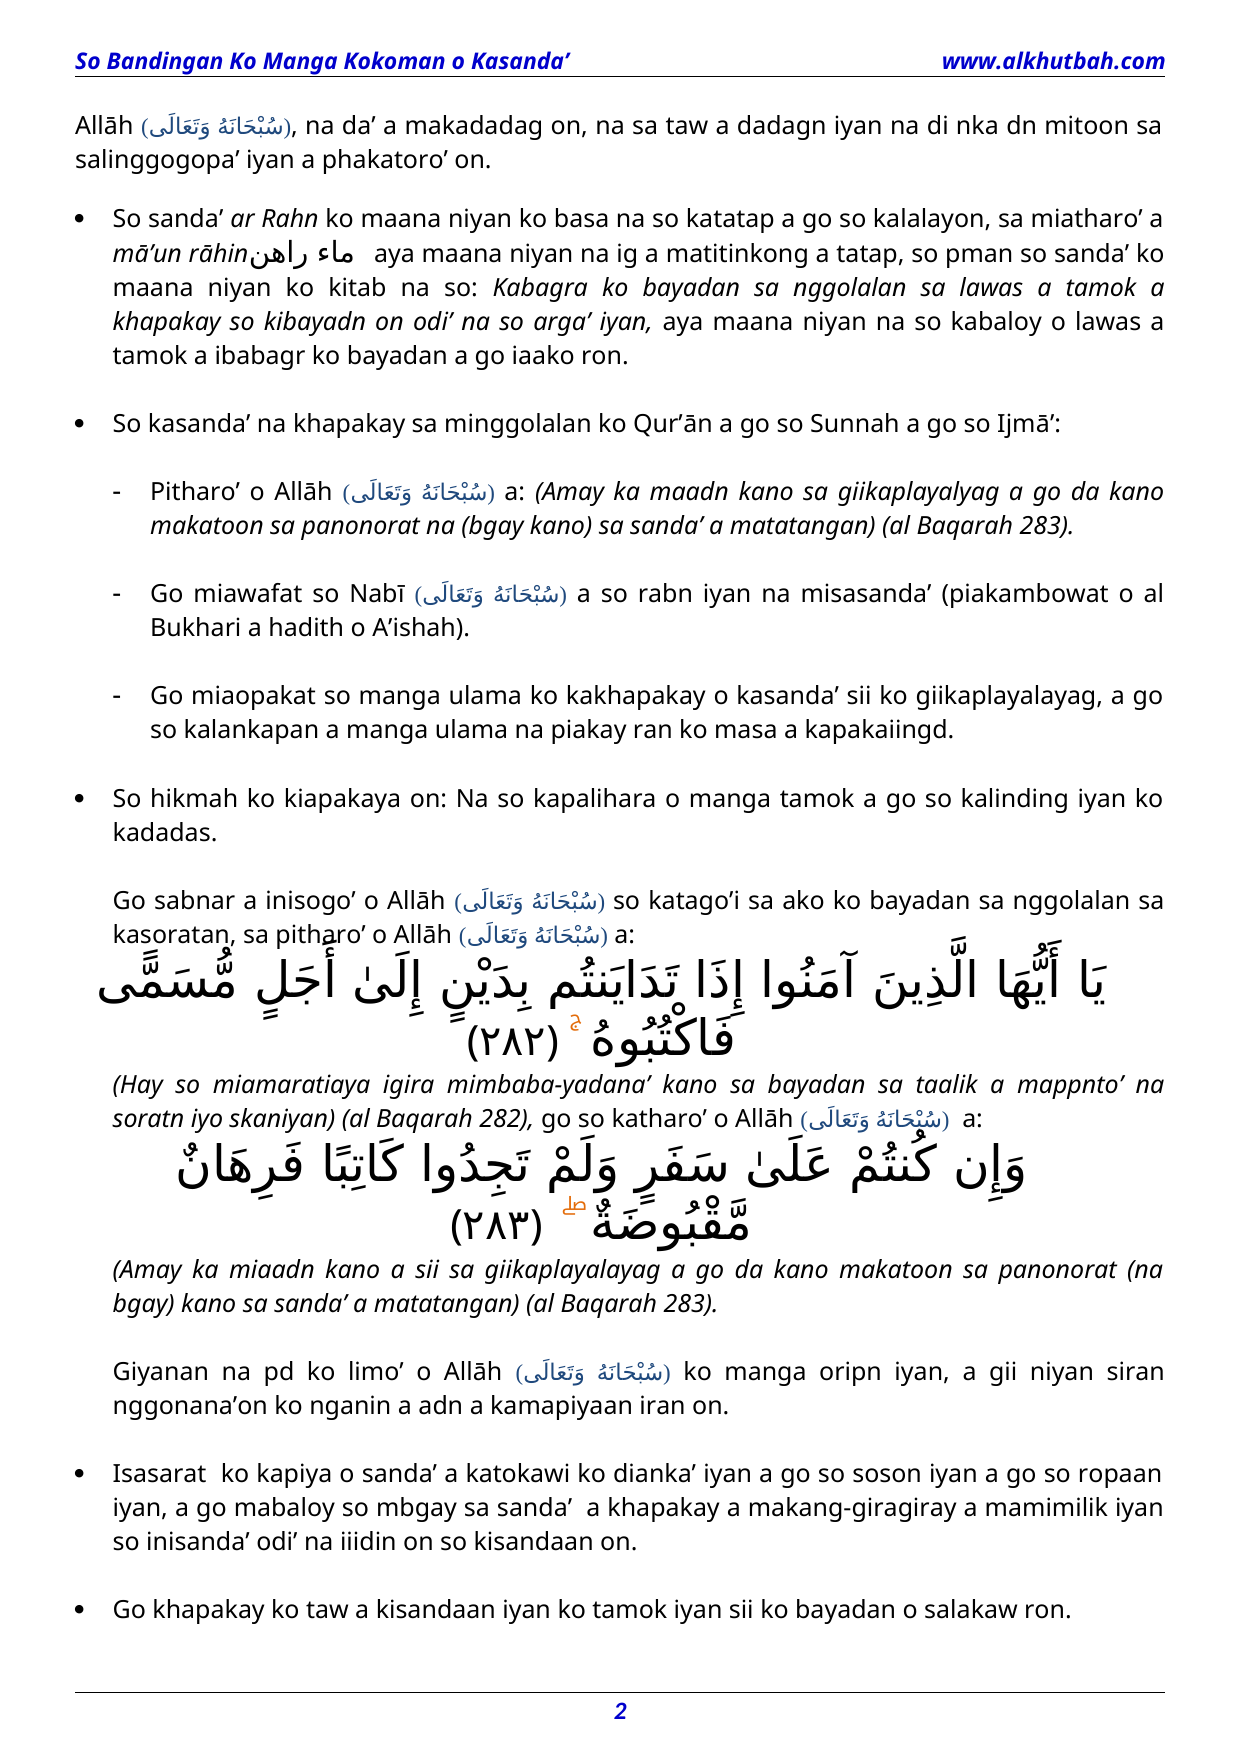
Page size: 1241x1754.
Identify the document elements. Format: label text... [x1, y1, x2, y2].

list Isasarat ko kapiya o sanda’ a katokawi ko dianka’ iyan a go so soson iyan a go so ropaan iyan, a go mabaloy so mbgay sa sanda’ a khapakay a makang-giragiray a mamimilik iyan so inisanda’ odi’ na iiidin on so kisandaan on. [75, 1456, 1165, 1558]
list So hikmah ko kiapakaya on: Na so kapalihara o manga tamok a go so kalinding iyan ko kadadas. [75, 780, 1165, 848]
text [75, 107, 1165, 176]
list Go miawafat so Nabī (سُبْحَانَهُ وَتَعَالَى) a so rabn iyan na misasanda’ (piakambowat o al Bukhari a hadith o A’ishah). [112, 576, 1165, 644]
text يَا أَيُّهَا الَّذِينَ آمَنُوا إِذَا تَدَايَنتُم بِدَيْنٍ إِلَىٰ أَجَلٍ مُّسَمًّى فَاكْتُبُوهُ ۚ ﴿٢٨٢﴾ [75, 951, 1128, 1067]
text (Hay so miamaratiaya igira mimbaba-yadana’ kano sa bayadan sa taalik a mappnto’ na soratn iyo skaniyan) (al Baqarah 282), go so katharo’ o Allāh (سُبْحَانَهُ وَتَعَالَى) a: [112, 1067, 1165, 1135]
list So sanda’ ar Rahn ko maana niyan ko basa na so katatap a go so kalalayon, sa miatharo’ a mā’un rāhinماء راهن aya maana niyan na ig a matitinkong a tatap, so pman so sanda’ ko maana niyan ko kitab na so: Kabagra ko bayadan sa nggolalan sa lawas a tamok a khapakay so kibayadn on odi’ na so arga’ iyan, aya maana niyan na so kabaloy o lawas a tamok a ibabagr ko bayadan a go iaako ron. [75, 201, 1165, 371]
list So kasanda’ na khapakay sa minggolalan ko Qur’ān a go so Sunnah a go so Ijmā’: [75, 406, 1165, 439]
list Pitharo’ o Allāh (سُبْحَانَهُ وَتَعَالَى) a: (Amay ka maadn kano sa giikaplayalyag a go da kano makatoon sa panonorat na (bgay kano) sa sanda’ a matatangan) (al Baqarah 283). [112, 474, 1165, 542]
text وَإِن كُنتُمْ عَلَىٰ سَفَرٍ وَلَمْ تَجِدُوا كَاتِبًا فَرِهَانٌ مَّقْبُوضَةٌ ۖ ﴿٢٨٣﴾ [75, 1135, 1128, 1252]
text Go sabnar a inisogo’ o Allāh (سُبْحَانَهُ وَتَعَالَى) so katago’i sa ako ko bayadan sa nggolalan sa kasoratan, sa pitharo’ o Allāh (سُبْحَانَهُ وَتَعَالَى) a: [112, 882, 1165, 951]
text (Amay ka miaadn kano a sii sa giikaplayalayag a go da kano makatoon sa panonorat (na bgay) kano sa sanda’ a matatangan) (al Baqarah 283). [112, 1252, 1165, 1320]
list Go khapakay ko taw a kisandaan iyan ko tamok iyan sii ko bayadan o salakaw ron. [75, 1592, 1165, 1626]
text Giyanan na pd ko limo’ o Allāh (سُبْحَانَهُ وَتَعَالَى) ko manga oripn iyan, a gii niyan siran nggonana’on ko nganin a adn a kamapiyaan iran on. [112, 1354, 1165, 1422]
list Go miaopakat so manga ulama ko kakhapakay o kasanda’ sii ko giikaplayalayag, a go so kalankapan a manga ulama na piakay ran ko masa a kapakaiingd. [112, 678, 1165, 746]
